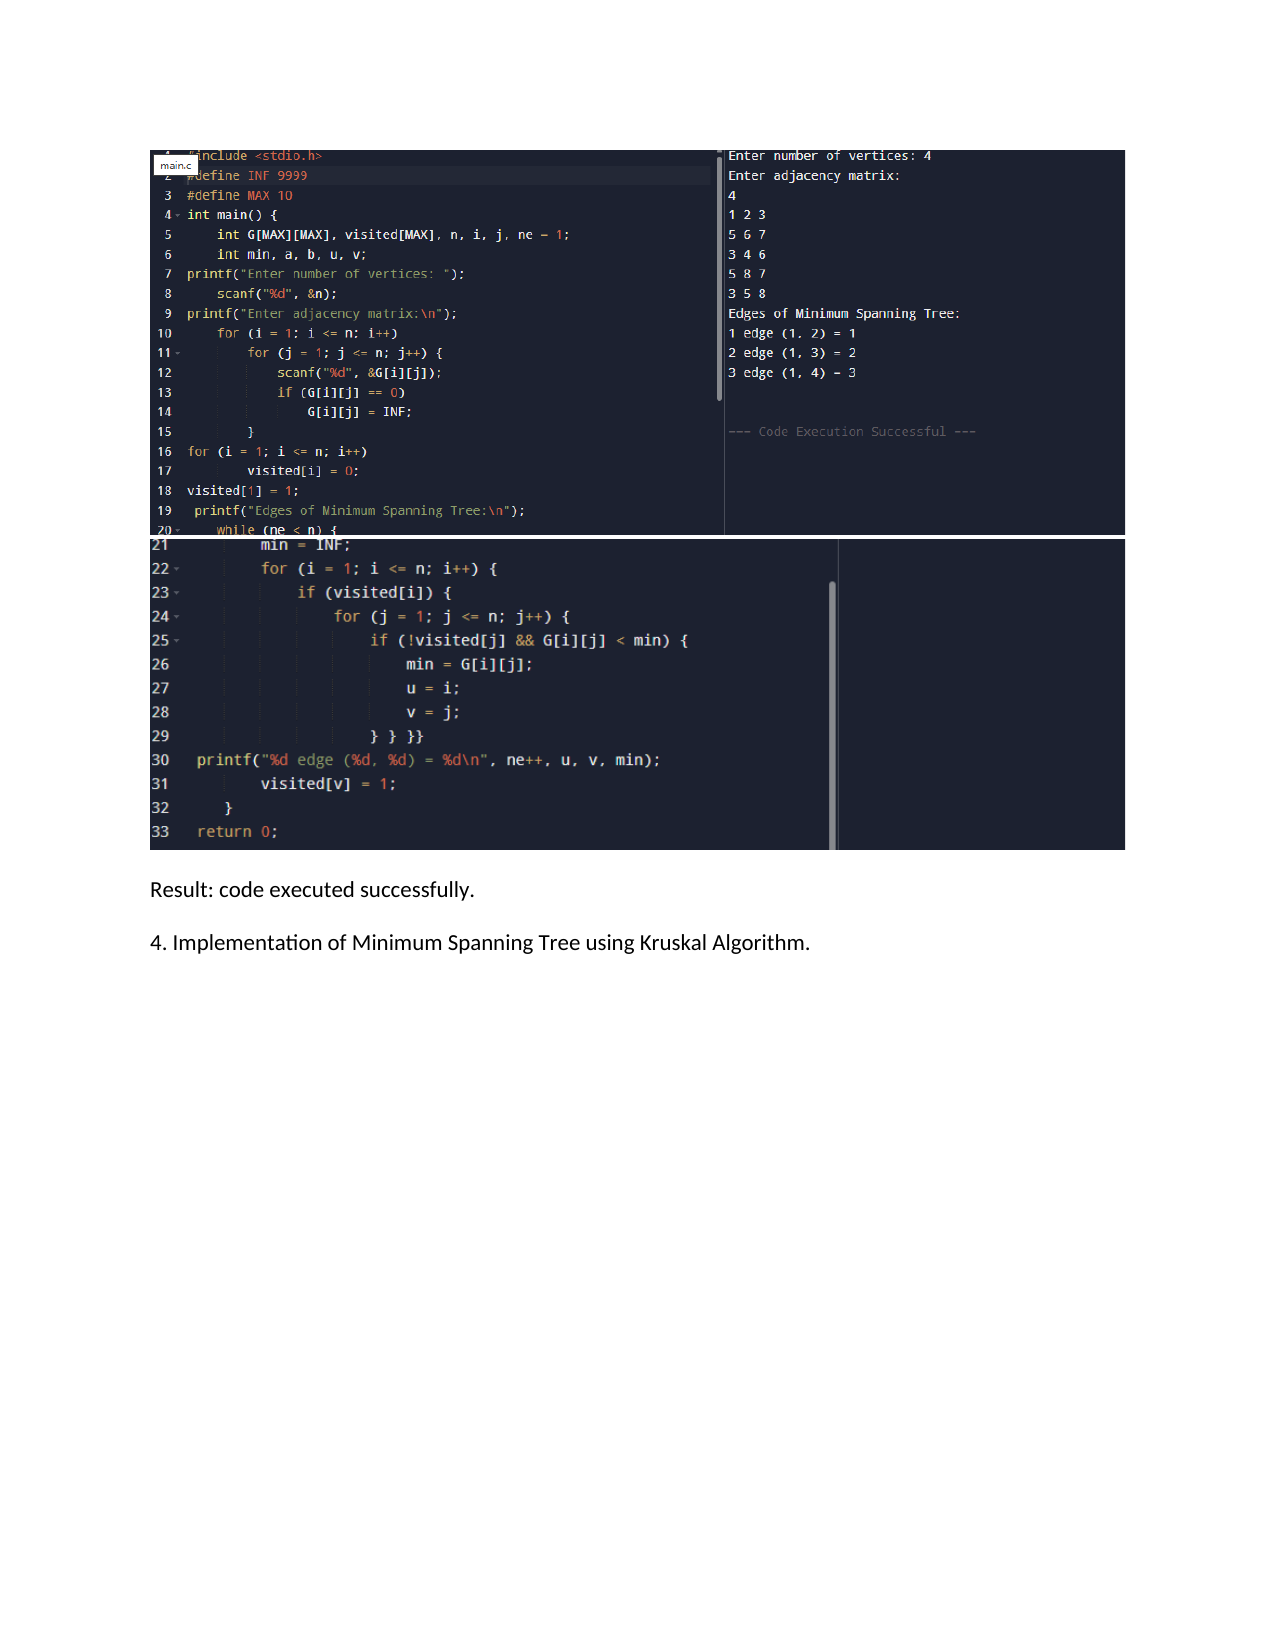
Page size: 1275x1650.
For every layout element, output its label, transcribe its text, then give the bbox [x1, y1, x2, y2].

picture [150, 539, 1125, 850]
text Result: code executed successfully. [150, 875, 1125, 903]
picture [150, 150, 1125, 535]
text 4. Implementation of Minimum Spanning Tree using Kruskal Algorithm. [150, 928, 1125, 956]
